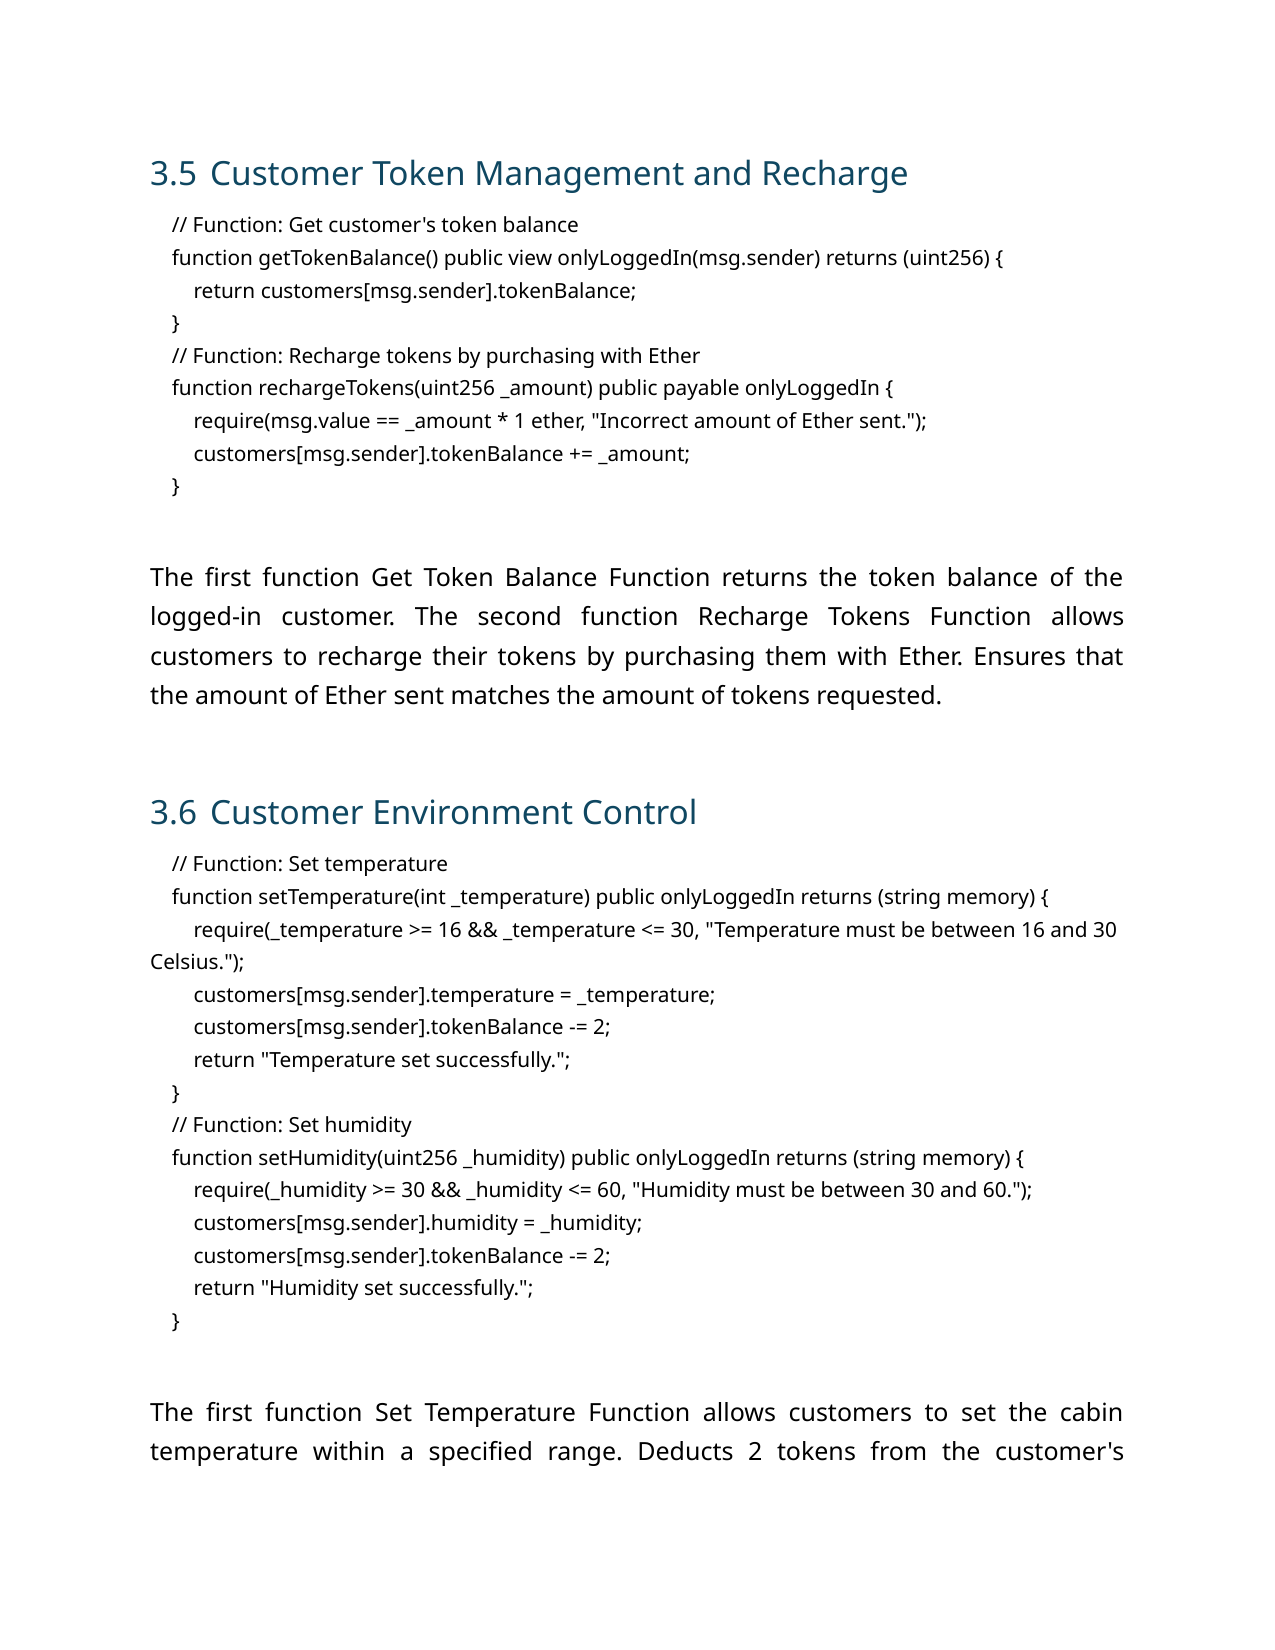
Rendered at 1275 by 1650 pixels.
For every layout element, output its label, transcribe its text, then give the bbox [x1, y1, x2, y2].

text return "Humidity set successfully."; [150, 1273, 1125, 1302]
text // Function: Set temperature [150, 849, 1125, 878]
text // Function: Recharge tokens by purchasing with Ether [150, 341, 1125, 369]
text } [150, 1306, 1125, 1334]
subtitle Customer Token Management and Recharge [150, 150, 1125, 195]
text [150, 1394, 1125, 1468]
text function setTemperature(int _temperature) public onlyLoggedIn returns (string memory) { [150, 882, 1125, 911]
text customers[msg.sender].humidity = _humidity; [150, 1208, 1125, 1237]
text } [150, 308, 1125, 337]
text customers[msg.sender].tokenBalance += _amount; [150, 439, 1125, 467]
text // Function: Get customer's token balance [150, 211, 1125, 239]
text customers[msg.sender].tokenBalance -= 2; [150, 1241, 1125, 1269]
text require(msg.value == _amount * 1 ether, "Incorrect amount of Ether sent."); [150, 406, 1125, 434]
subtitle Customer Environment Control [150, 789, 1125, 834]
text return "Temperature set successfully."; [150, 1045, 1125, 1073]
text The first function Get Token Balance Function returns the token balance of the logged-in customer. The second function Recharge Tokens Function allows customers to recharge their tokens by purchasing them with Ether. Ensures that the amount of Ether sent matches the amount of tokens requested. [150, 560, 1125, 711]
text // Function: Set humidity [150, 1110, 1125, 1139]
text } [150, 1078, 1125, 1106]
text require(_humidity >= 30 && _humidity <= 60, "Humidity must be between 30 and 60."); [150, 1176, 1125, 1204]
text function getTokenBalance() public view onlyLoggedIn(msg.sender) returns (uint256) { [150, 243, 1125, 272]
text customers[msg.sender].tokenBalance -= 2; [150, 1012, 1125, 1041]
text customers[msg.sender].temperature = _temperature; [150, 980, 1125, 1008]
text function setHumidity(uint256 _humidity) public onlyLoggedIn returns (string memory) { [150, 1143, 1125, 1171]
text return customers[msg.sender].tokenBalance; [150, 276, 1125, 304]
text } [150, 471, 1125, 500]
text function rechargeTokens(uint256 _amount) public payable onlyLoggedIn { [150, 373, 1125, 402]
text require(_temperature >= 16 && _temperature <= 30, "Temperature must be between 16 and 30 Celsius."); [150, 915, 1125, 976]
